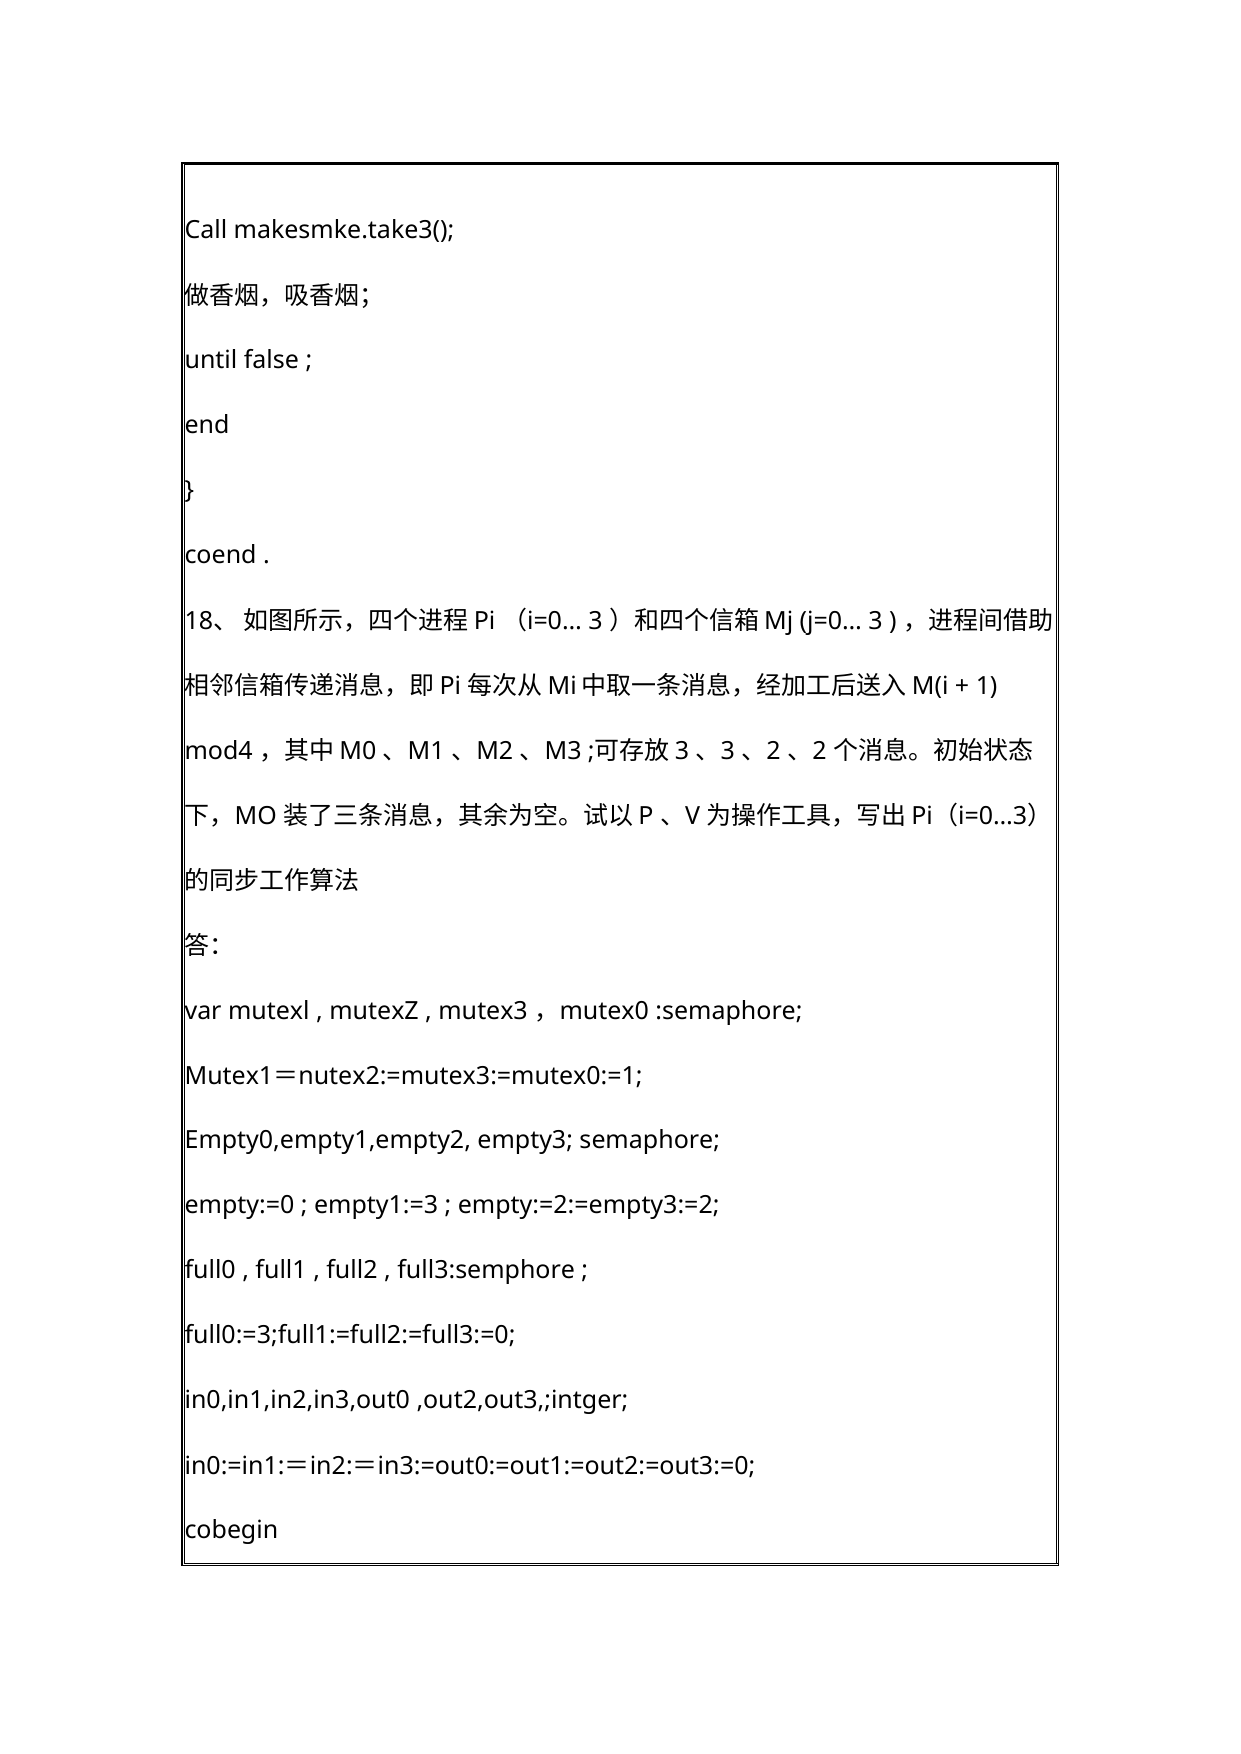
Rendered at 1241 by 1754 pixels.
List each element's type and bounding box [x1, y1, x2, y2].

table_cell [185, 165, 1056, 1562]
